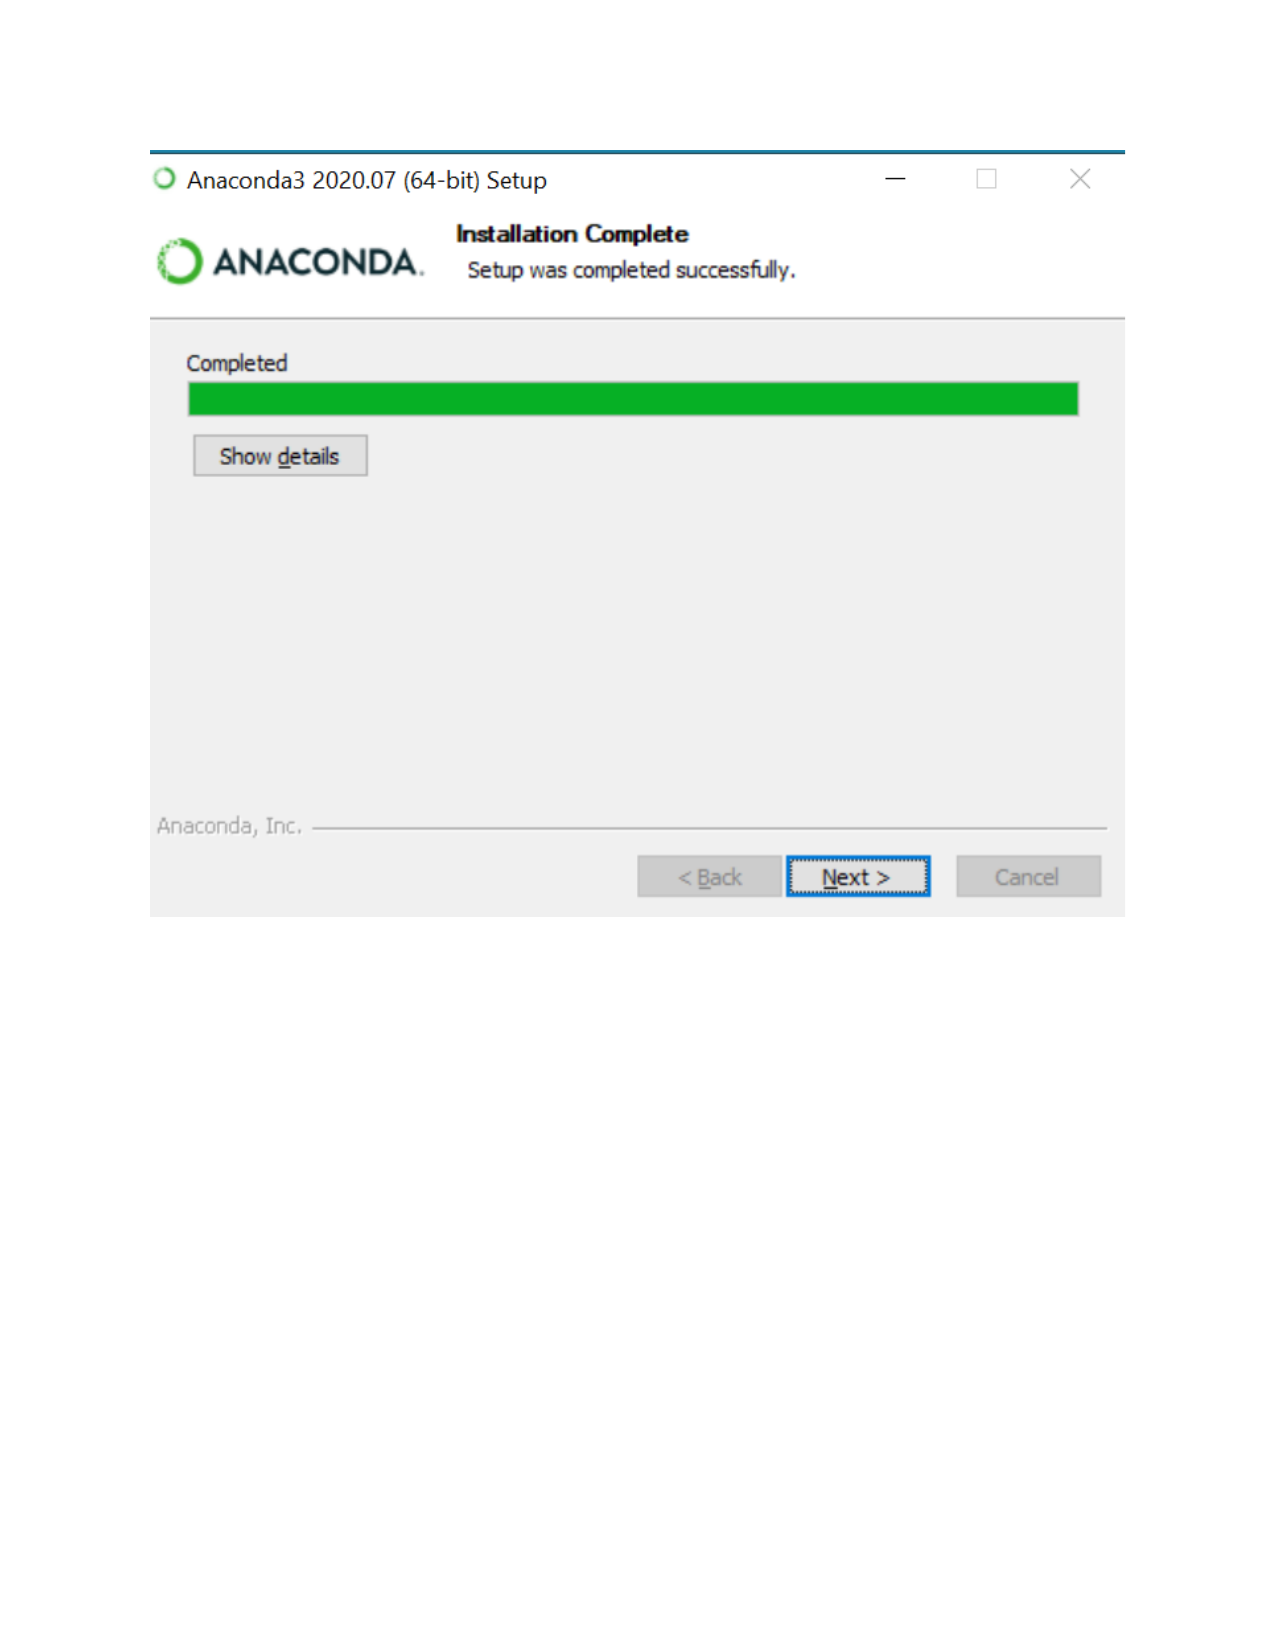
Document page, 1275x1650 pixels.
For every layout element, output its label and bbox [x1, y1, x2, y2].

picture [150, 150, 1125, 917]
